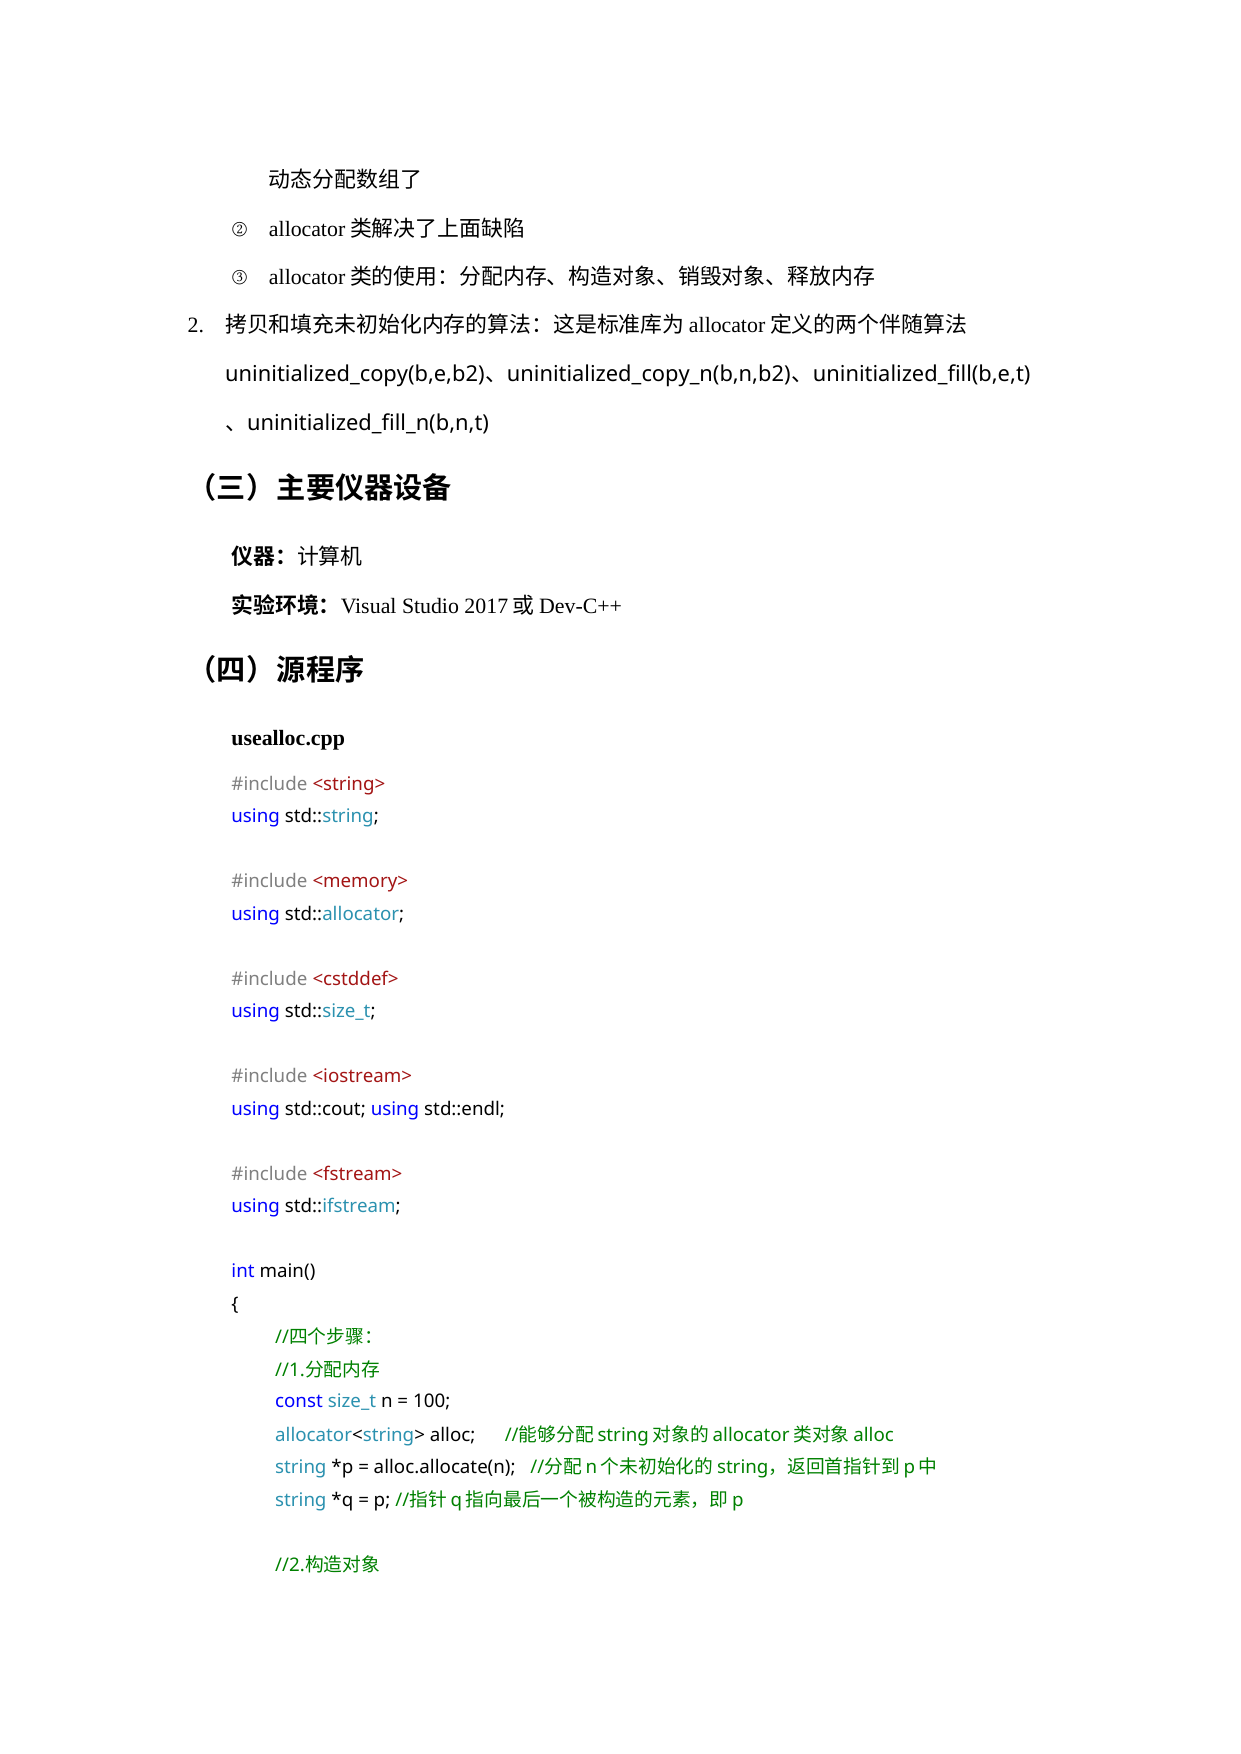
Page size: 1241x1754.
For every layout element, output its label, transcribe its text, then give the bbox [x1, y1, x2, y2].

text using std::ifstream; [231, 1189, 1053, 1222]
list 源程序 [187, 636, 1053, 701]
list 拷贝和填充未初始化内存的算法：这是标准库为allocator定义的两个伴随算法uninitialized_copy(b,e,b2)、uninitialized_copy_n(b,n,b2)、uninitialized_fill(b,e,t) 、uninitialized_fill_n(b,n,t) [187, 307, 1053, 437]
list 主要仪器设备 [187, 453, 1053, 518]
text 实验环境：Visual Studio 2017或Dev-C++ [187, 587, 1053, 620]
text #include <iostream> [231, 1059, 1053, 1092]
list allocator类的使用：分配内存、构造对象、销毁对象、释放内存 [231, 259, 1053, 291]
text //1.分配内存 [231, 1352, 1053, 1384]
text using std::allocator; [231, 897, 1053, 929]
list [231, 162, 1053, 194]
text #include <cstddef> [231, 962, 1053, 994]
text #include <string> [231, 767, 1053, 799]
text allocator<string> alloc; //能够分配string对象的allocator类对象alloc [231, 1417, 1053, 1449]
text string *q = p; //指针q指向最后一个被构造的元素，即p [231, 1482, 1053, 1514]
list allocator类解决了上面缺陷 [231, 210, 1053, 243]
text //四个步骤： [231, 1319, 1053, 1352]
text #include <memory> [231, 864, 1053, 897]
text usealloc.cpp [231, 722, 1053, 754]
text #include <fstream> [231, 1157, 1053, 1189]
text using std::size_t; [231, 994, 1053, 1027]
text //2.构造对象 [231, 1547, 1053, 1579]
text 仪器：计算机 [187, 539, 1053, 571]
text { [231, 1287, 1053, 1319]
text const size_t n = 100; [231, 1384, 1053, 1417]
text using std::cout; using std::endl; [231, 1092, 1053, 1124]
text using std::string; [231, 799, 1053, 832]
text string *p = alloc.allocate(n); //分配n个未初始化的string，返回首指针到p中 [231, 1449, 1053, 1482]
text int main() [231, 1254, 1053, 1287]
